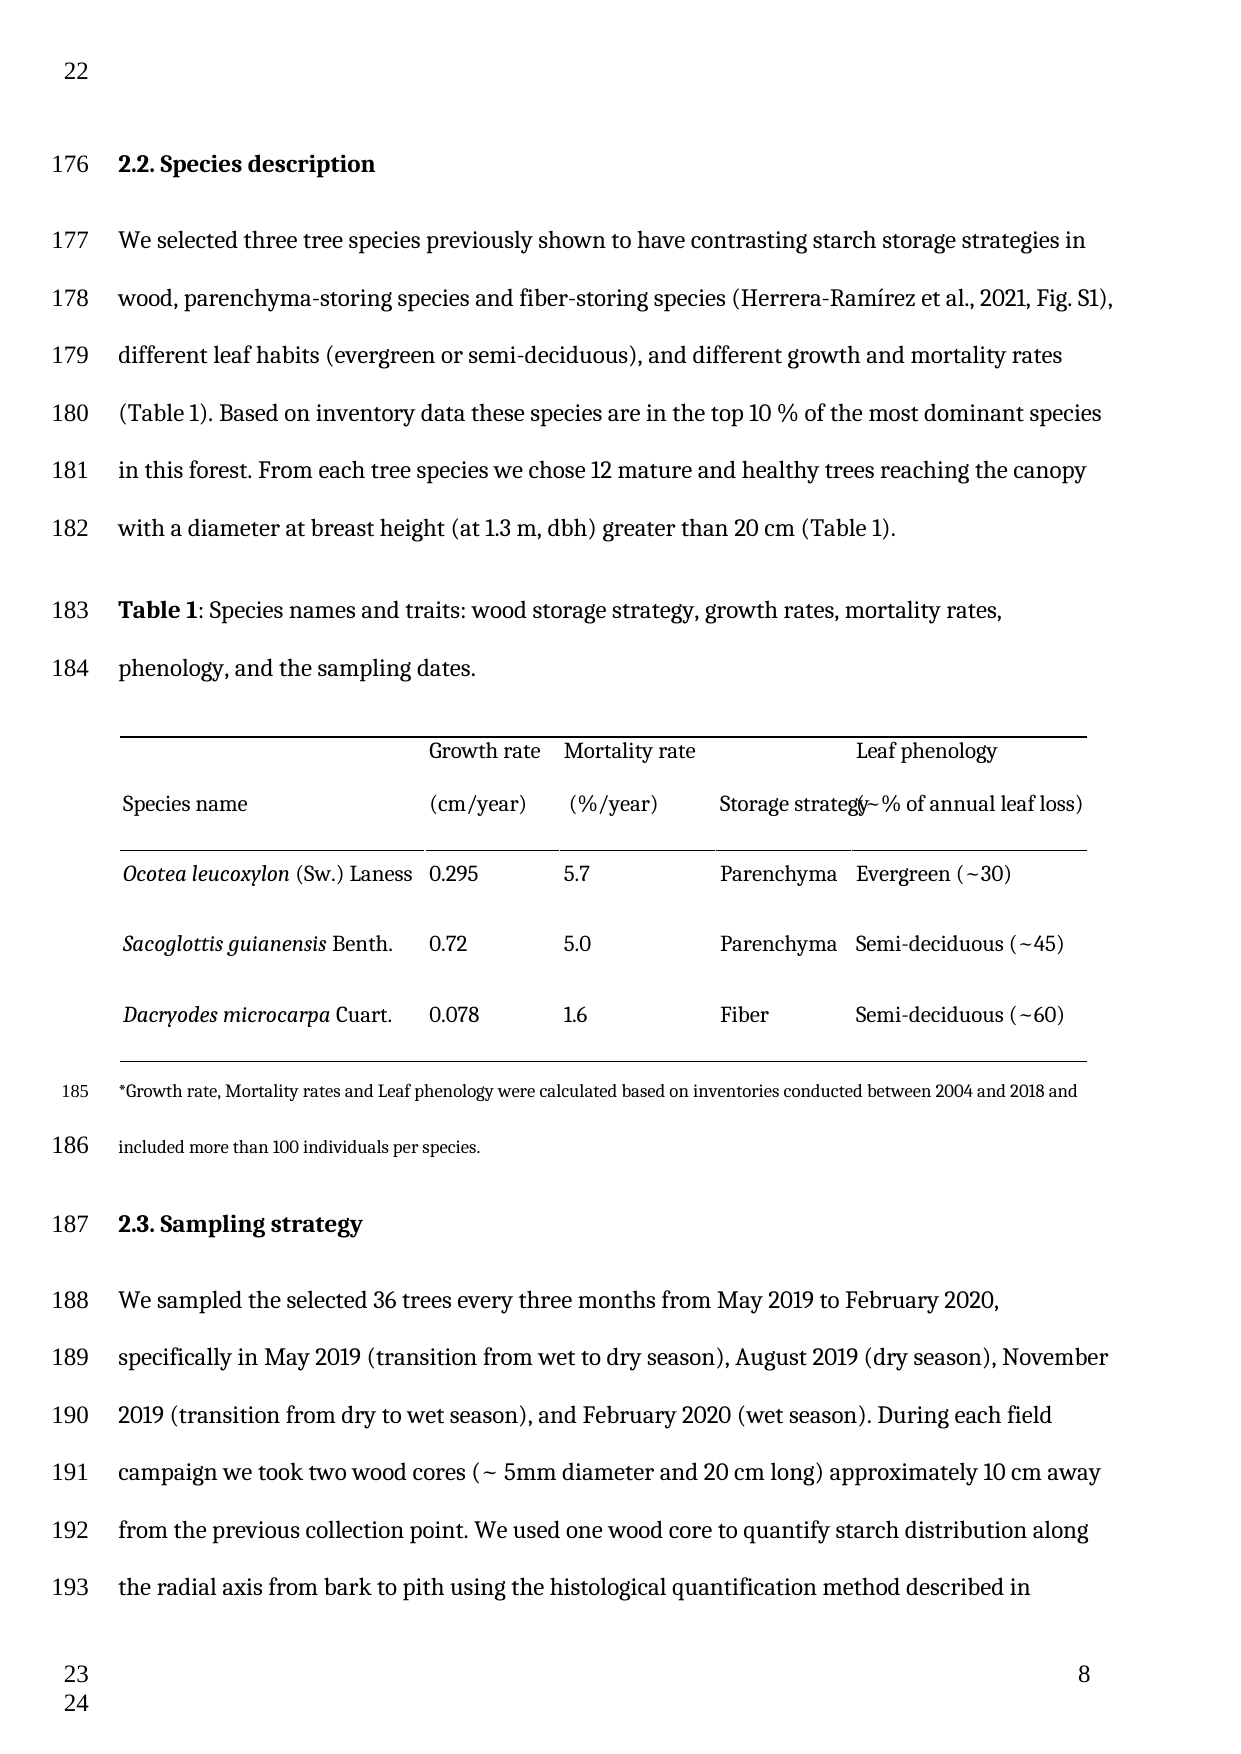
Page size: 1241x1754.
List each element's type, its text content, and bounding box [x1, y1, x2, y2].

table_header Mortality rate (%/year) [560, 738, 715, 850]
table_cell 0.295 [426, 851, 559, 920]
table_cell Dacryodes microcarpa Cuart. [120, 992, 424, 1061]
table_cell 5.7 [560, 851, 715, 920]
text *Growth rate, Mortality rates and Leaf phenology were calculated based on inventories conducted between 2004 and 2018 and included more than 100 individuals per species. [118, 1081, 1117, 1160]
table_cell 0.078 [426, 992, 559, 1061]
table_cell Parenchyma [716, 851, 851, 920]
subtitle 2.3. Sampling strategy [118, 1209, 1117, 1238]
text We selected three tree species previously shown to have contrasting starch storage strategies in wood, parenchyma-storing species and fiber-storing species (Herrera-Ramírez et al., 2021, Fig. S1), different leaf habits (evergreen or semi-deciduous), and different growth and mortality rates (Table 1). Based on inventory data these species are in the top 10 % of the most dominant species in this forest. From each tree species we chose 12 mature and healthy trees reaching the canopy with a diameter at breast height (at 1.3 m, dbh) greater than 20 cm (Table 1). [118, 226, 1117, 542]
table_cell 1.6 [560, 992, 715, 1061]
table_cell Sacoglottis guianensis Benth. [120, 922, 424, 990]
table_cell Parenchyma [716, 922, 851, 990]
table_cell Fiber [716, 992, 851, 1061]
table_cell Semi-deciduous (~60) [852, 992, 1087, 1061]
subtitle 2.2. Species description [118, 150, 1117, 179]
table_header Storage strategy [716, 738, 851, 850]
table_header Species name [120, 738, 424, 850]
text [118, 1286, 1117, 1602]
table_header Growth rate (cm/year) [426, 738, 559, 850]
table_cell Semi-deciduous (~45) [852, 922, 1087, 990]
text Table 1: Species names and traits: wood storage strategy, growth rates, mortality rates, phenology, and the sampling dates. [118, 596, 1117, 682]
table_cell 5.0 [560, 922, 715, 990]
table_header Leaf phenology (~% of annual leaf loss) [852, 738, 1087, 850]
table_cell Ocotea leucoxylon (Sw.) Laness [120, 851, 424, 920]
table_cell 0.72 [426, 922, 559, 990]
table_cell Evergreen (~30) [852, 851, 1087, 920]
